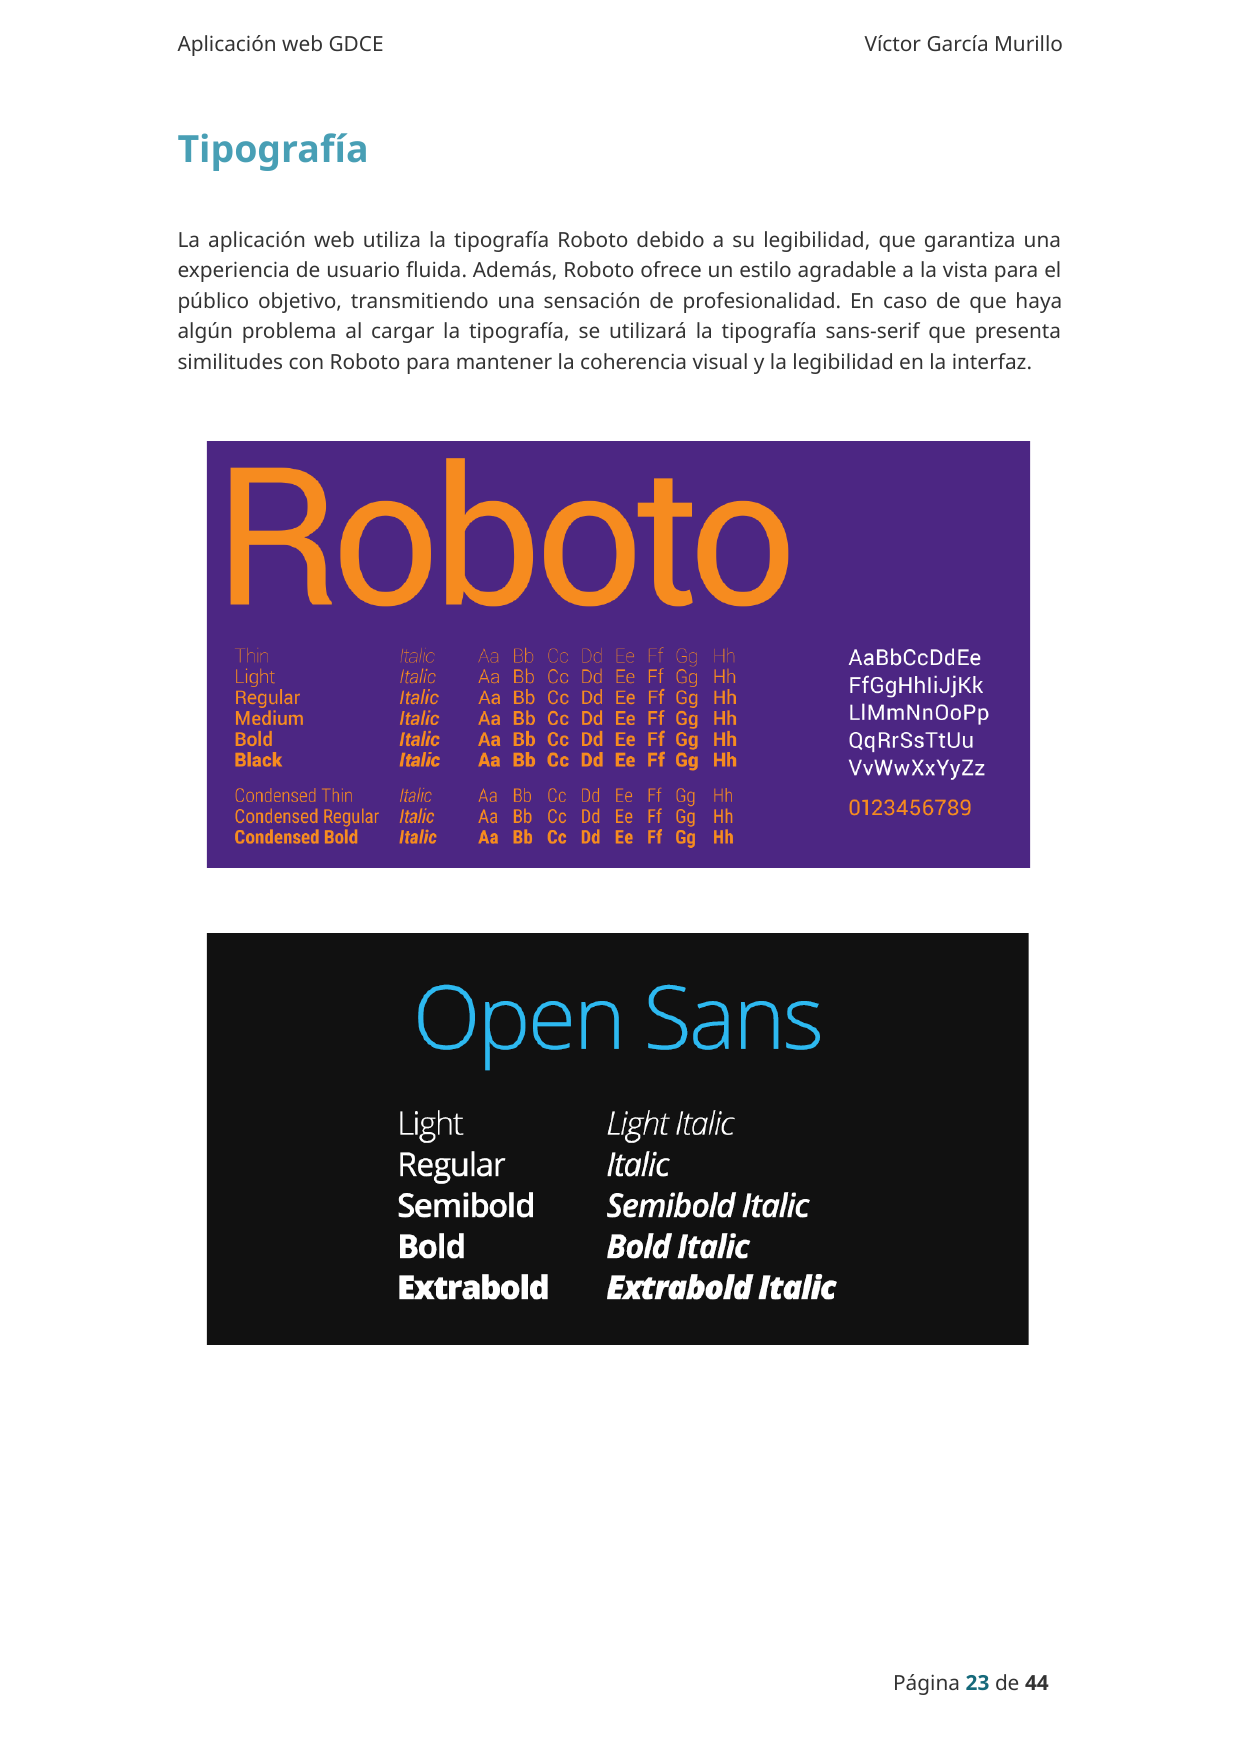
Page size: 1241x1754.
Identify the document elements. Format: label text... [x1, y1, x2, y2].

picture [206, 933, 1029, 1345]
text La aplicación web utiliza la tipografía Roboto debido a su legibilidad, que garantiza una experiencia de usuario fluida. Además, Roboto ofrece un estilo agradable a la vista para el público objetivo, transmitiendo una sensación de profesionalidad. En caso de que haya algún problema al cargar la tipografía, se utilizará la tipografía sans-serif que presenta similitudes con Roboto para mantener la coherencia visual y la legibilidad en la interfaz. [177, 225, 1063, 376]
subtitle Tipografía [177, 122, 1063, 173]
picture [206, 441, 1031, 868]
